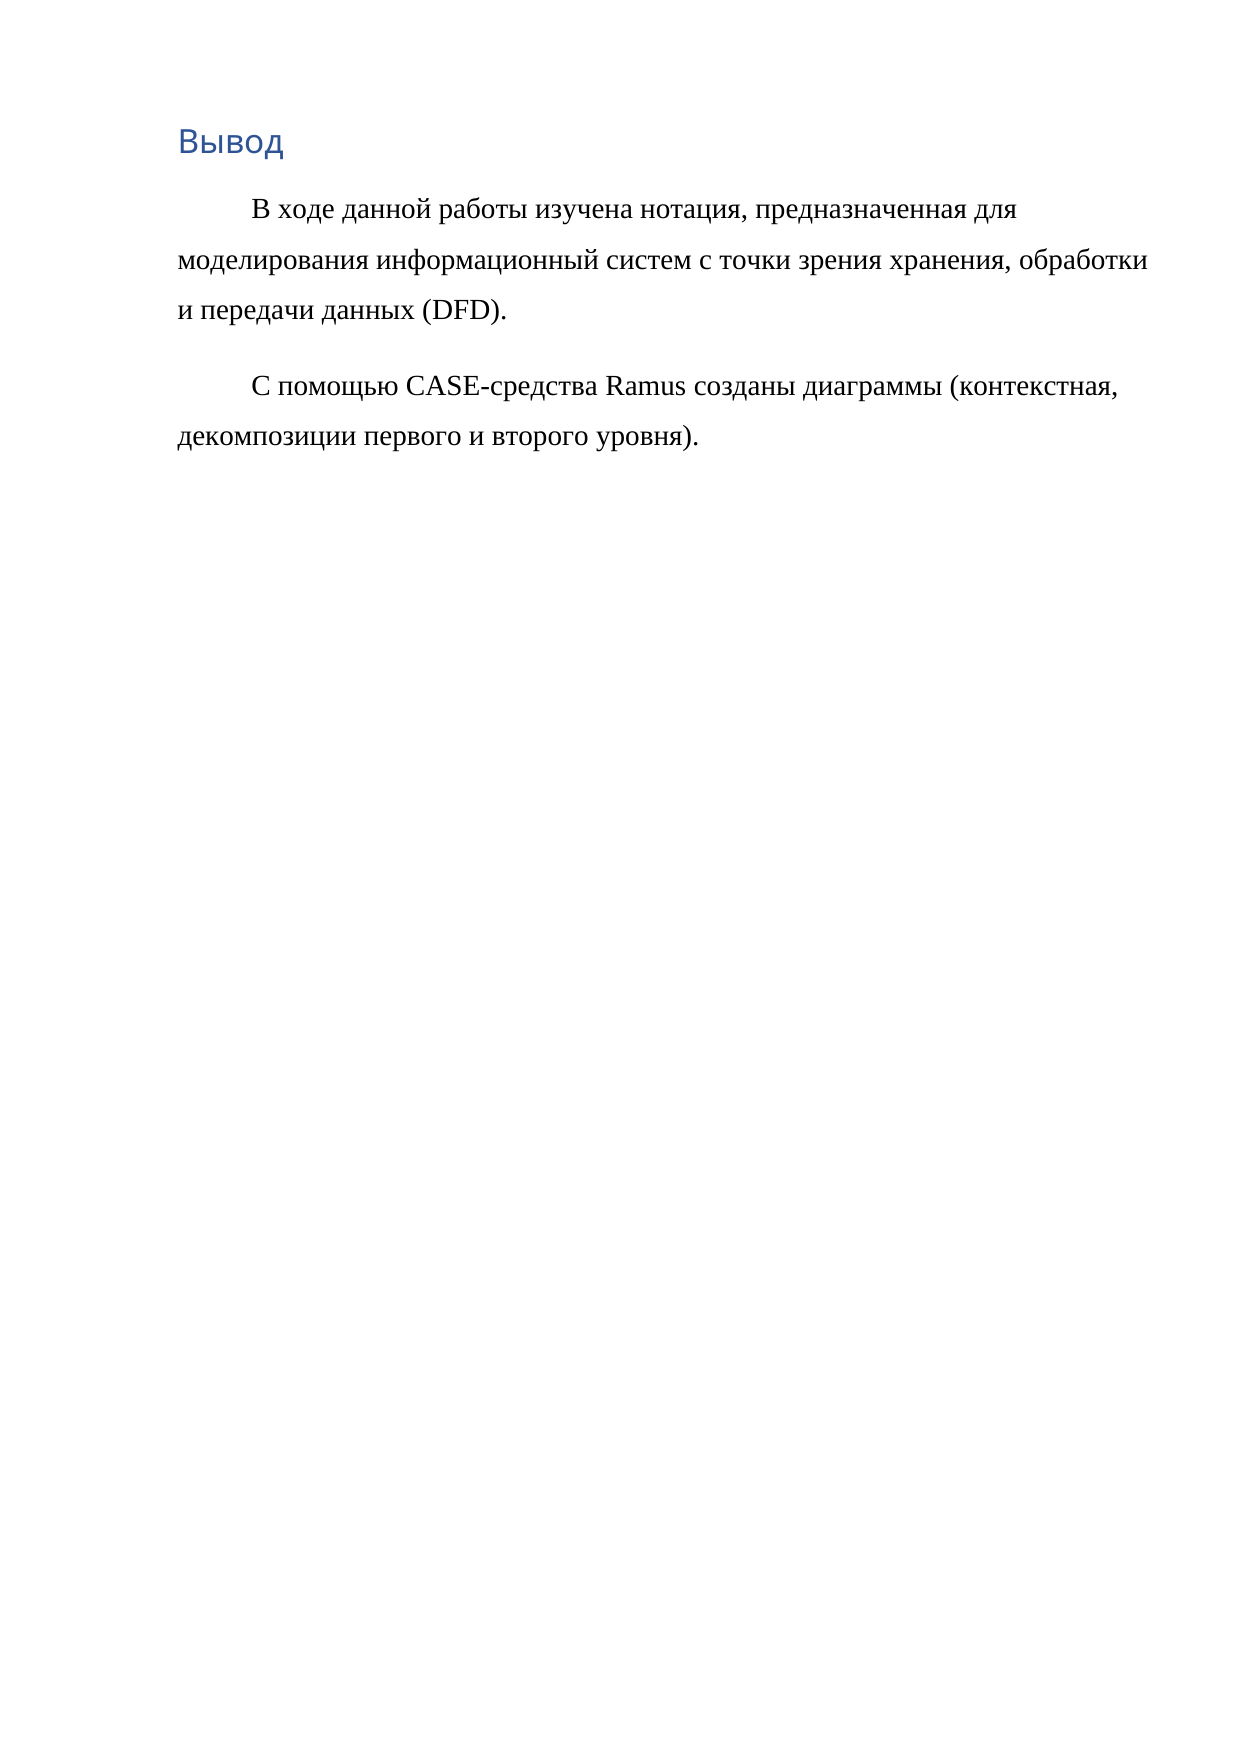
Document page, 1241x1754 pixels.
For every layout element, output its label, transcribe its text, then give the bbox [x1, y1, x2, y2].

text В ходе данной работы изучена нотация, предназначенная для моделирования информационный систем с точки зрения хранения, обработки и передачи данных (DFD). [177, 192, 1152, 326]
subtitle Вывод [177, 118, 1152, 163]
text С помощью CASE-средства Ramus созданы диаграммы (контекстная, декомпозиции первого и второго уровня). [177, 368, 1152, 451]
